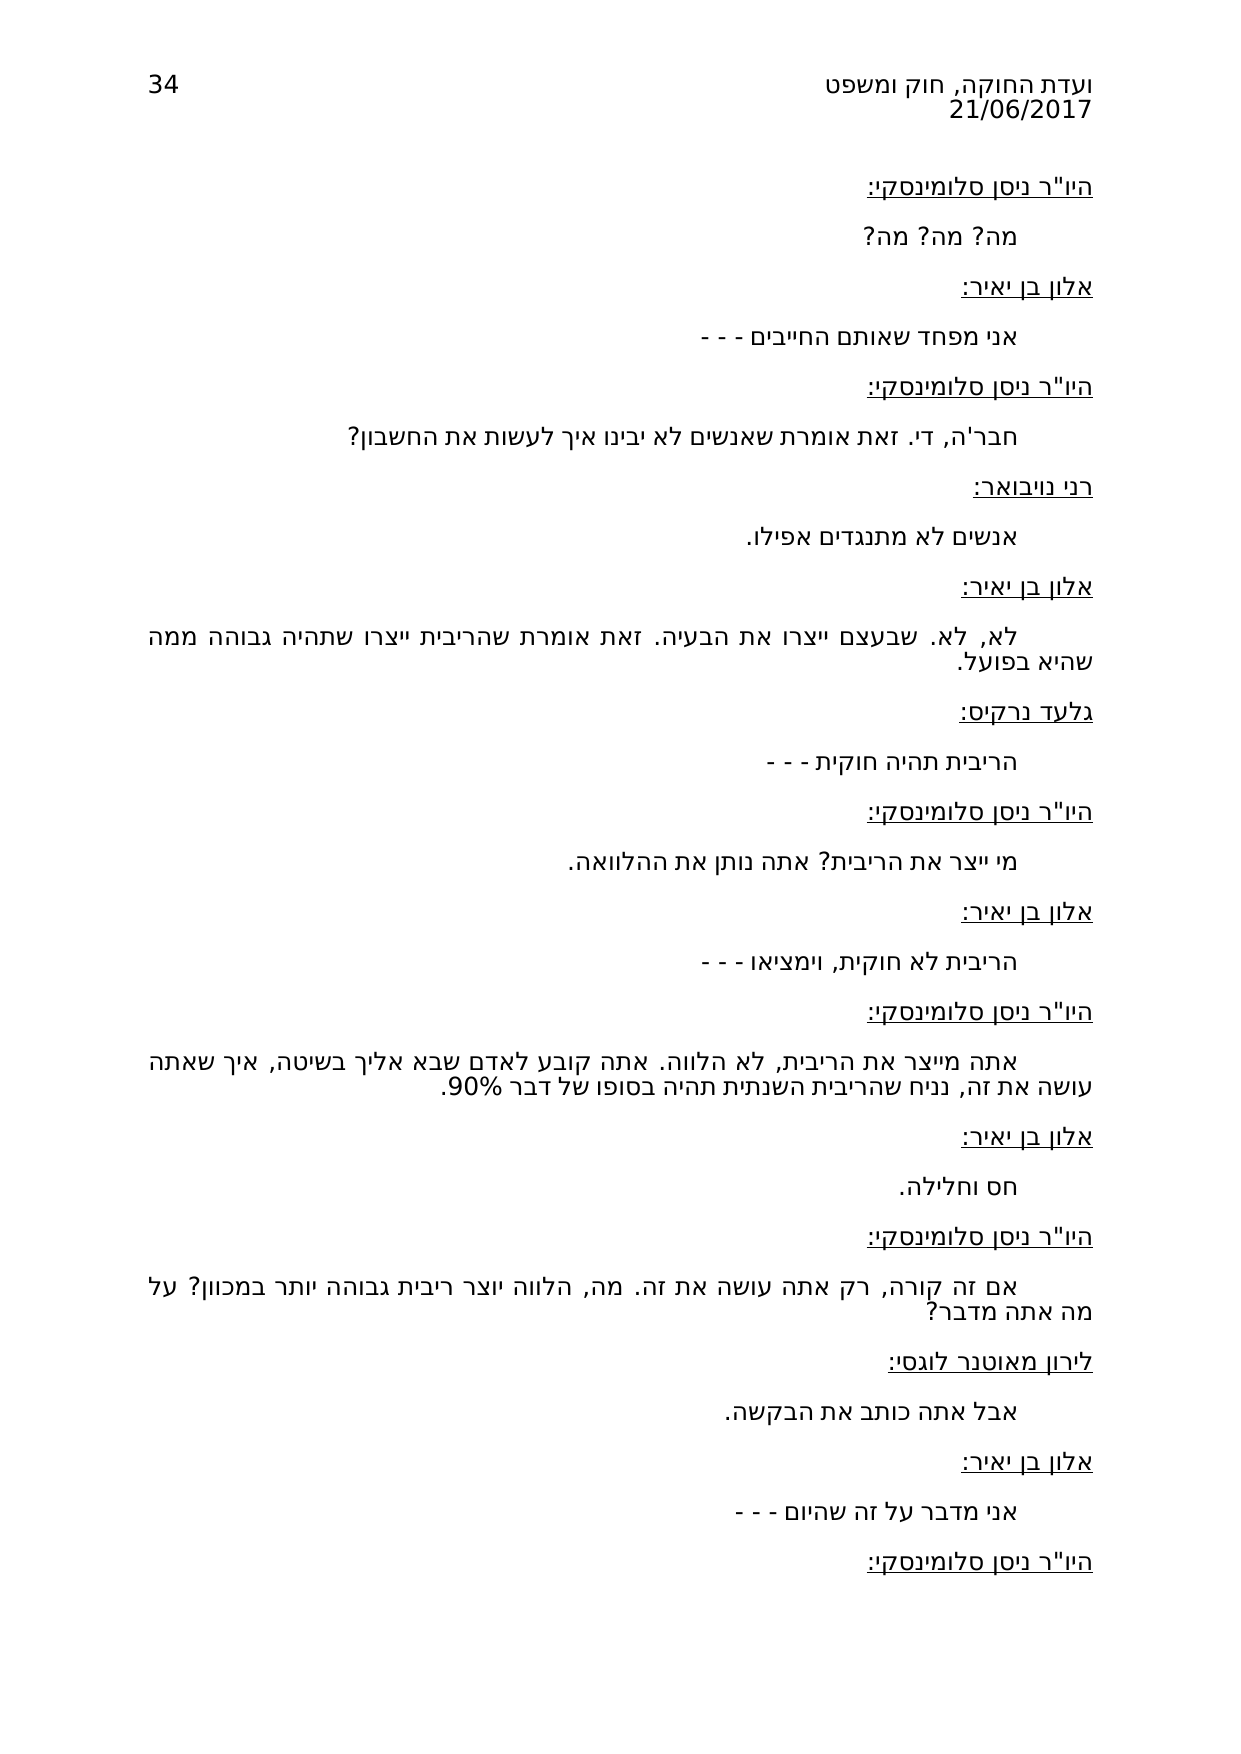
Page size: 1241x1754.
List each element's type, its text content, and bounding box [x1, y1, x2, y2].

text אנשים לא מתנגדים אפילו. [147, 525, 1093, 550]
text אני מפחד שאותם החייבים - - - [147, 325, 1093, 350]
text <אלון בן יאיר:> [147, 1450, 1093, 1475]
text <אלון בן יאיר:> [147, 900, 1093, 925]
text <היו"ר ניסן סלומינסקי:> [147, 375, 1093, 400]
text <היו"ר ניסן סלומינסקי:> [147, 800, 1093, 825]
text אבל אתה כותב את הבקשה. [147, 1400, 1093, 1425]
text חס וחלילה. [147, 1175, 1093, 1200]
text <היו"ר ניסן סלומינסקי:> [147, 1225, 1093, 1250]
text אני מדבר על זה שהיום - - - [147, 1500, 1093, 1525]
text <היו"ר ניסן סלומינסקי:> [147, 1000, 1093, 1025]
text חבר'ה, די. זאת אומרת שאנשים לא יבינו איך לעשות את החשבון? [147, 425, 1093, 450]
text אם זה קורה, רק אתה עושה את זה. מה, הלווה יוצר ריבית גבוהה יותר במכוון? על מה אתה מדבר? [147, 1275, 1093, 1325]
text <היו"ר ניסן סלומינסקי:> [147, 175, 1093, 200]
text מי ייצר את הריבית? אתה נותן את ההלוואה. [147, 850, 1093, 875]
text הריבית לא חוקית, וימציאו - - - [147, 950, 1093, 975]
text <אלון בן יאיר:> [147, 275, 1093, 300]
text מה? מה? מה? [147, 225, 1093, 250]
text <היו"ר ניסן סלומינסקי:> [147, 1550, 1093, 1575]
text <רני נויבואר:> [147, 475, 1093, 500]
text <אלון בן יאיר:> [147, 1125, 1093, 1150]
text אתה מייצר את הריבית, לא הלווה. אתה קובע לאדם שבא אליך בשיטה, איך שאתה עושה את זה, נניח שהריבית השנתית תהיה בסופו של דבר 90%. [147, 1050, 1093, 1100]
text לא, לא. שבעצם ייצרו את הבעיה. זאת אומרת שהריבית ייצרו שתהיה גבוהה ממה שהיא בפועל. [147, 625, 1093, 675]
text <אלון בן יאיר:> [147, 575, 1093, 600]
text <לירון מאוטנר לוגסי:> [147, 1350, 1093, 1375]
text <גלעד נרקיס:> [147, 700, 1093, 725]
text הריבית תהיה חוקית - - - [147, 750, 1093, 775]
